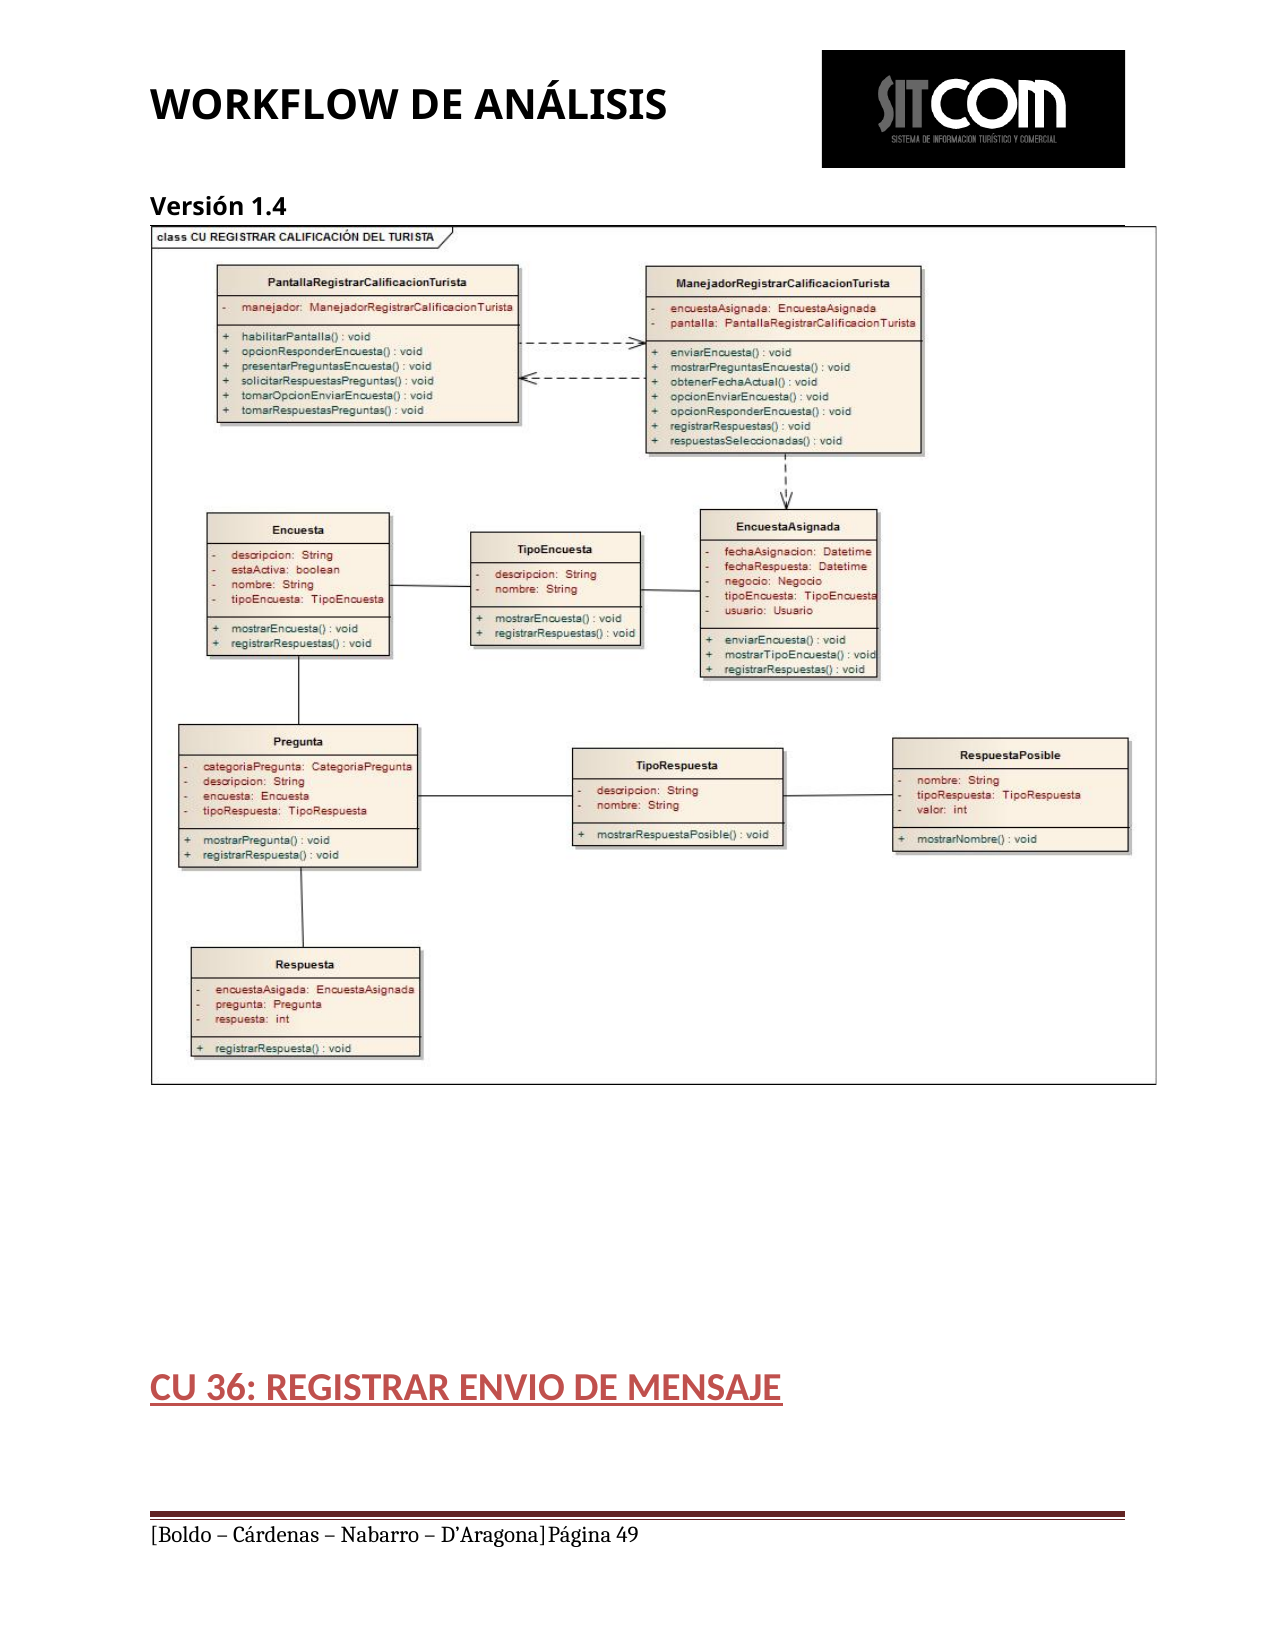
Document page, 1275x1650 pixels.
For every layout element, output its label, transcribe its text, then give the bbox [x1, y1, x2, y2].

picture [821, 50, 1125, 168]
subtitle CU 36: REGISTRAR ENVIO DE MENSAJE [150, 1362, 1125, 1410]
picture [150, 225, 1157, 1085]
